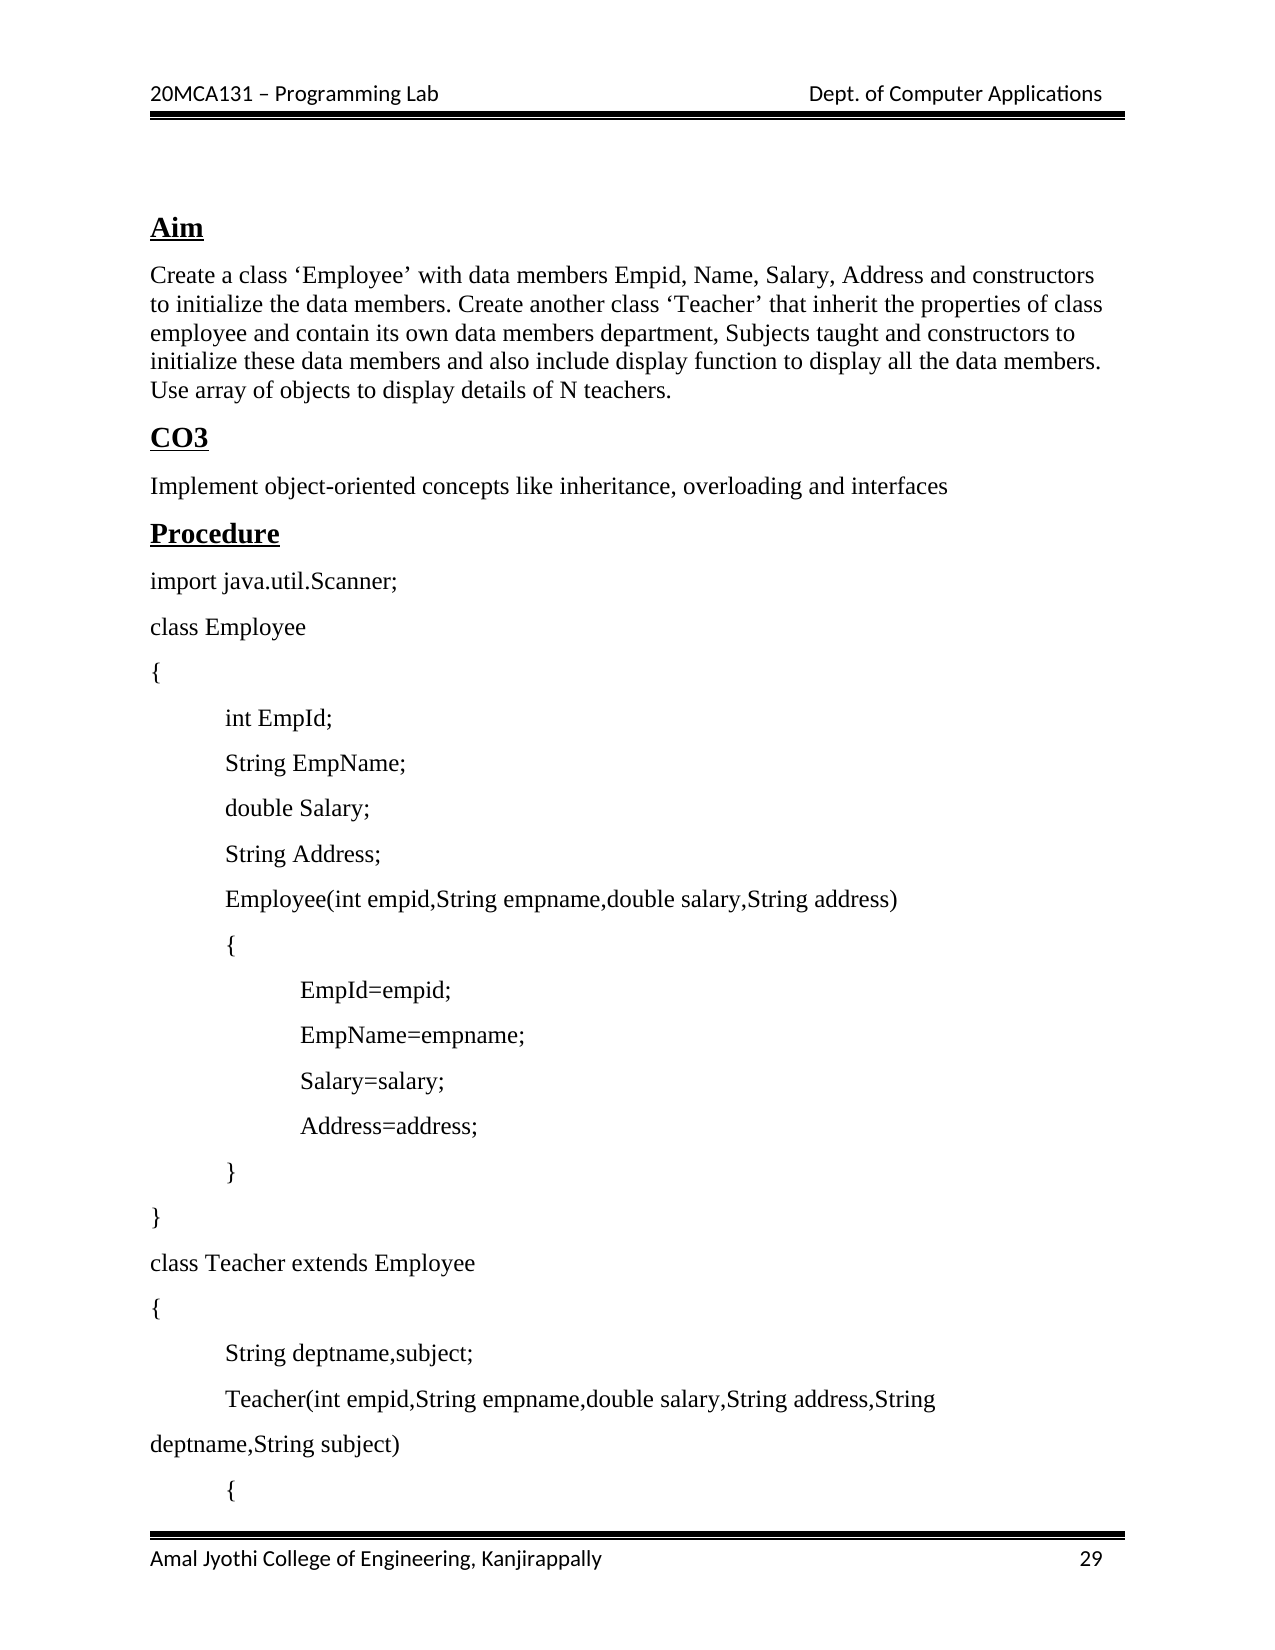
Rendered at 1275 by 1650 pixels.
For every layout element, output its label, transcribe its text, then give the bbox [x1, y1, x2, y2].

text String deptname,subject; [150, 1338, 1108, 1367]
text Salary=salary; [225, 1066, 1108, 1095]
text EmpName=empname; [225, 1021, 1108, 1049]
text } [150, 1202, 1108, 1231]
text Teacher(int empid,String empname,double salary,String address,String [150, 1384, 1108, 1413]
text Address=address; [225, 1111, 1108, 1140]
text int EmpId; [150, 703, 1108, 731]
text Create a class ‘Employee’ with data members Empid, Name, Salary, Address and constructors to initialize the data members. Create another class ‘Teacher’ that inherit the properties of class employee and contain its own data members department, Subjects taught and constructors to initialize these data members and also include display function to display all the data members. Use array of objects to display details of N teachers. [150, 260, 1108, 404]
text class Teacher extends Employee [150, 1248, 1108, 1276]
text Aim [150, 210, 1108, 243]
text String EmpName; [150, 748, 1108, 777]
text { [150, 930, 1108, 958]
text double Salary; [150, 793, 1108, 822]
text { [150, 1475, 1108, 1503]
text { [150, 1293, 1108, 1322]
text deptname,String subject) [150, 1429, 1108, 1458]
text { [150, 657, 1108, 686]
text Implement object-oriented concepts like inheritance, overloading and interfaces [150, 471, 1108, 499]
text } [150, 1157, 1108, 1186]
text Procedure [150, 516, 1108, 550]
text EmpId=empid; [225, 975, 1108, 1004]
text CO3 [150, 421, 1108, 454]
text String Address; [150, 839, 1108, 868]
text Employee(int empid,String empname,double salary,String address) [150, 884, 1108, 913]
text import java.util.Scanner; [150, 566, 1108, 595]
text class Employee [150, 612, 1108, 641]
